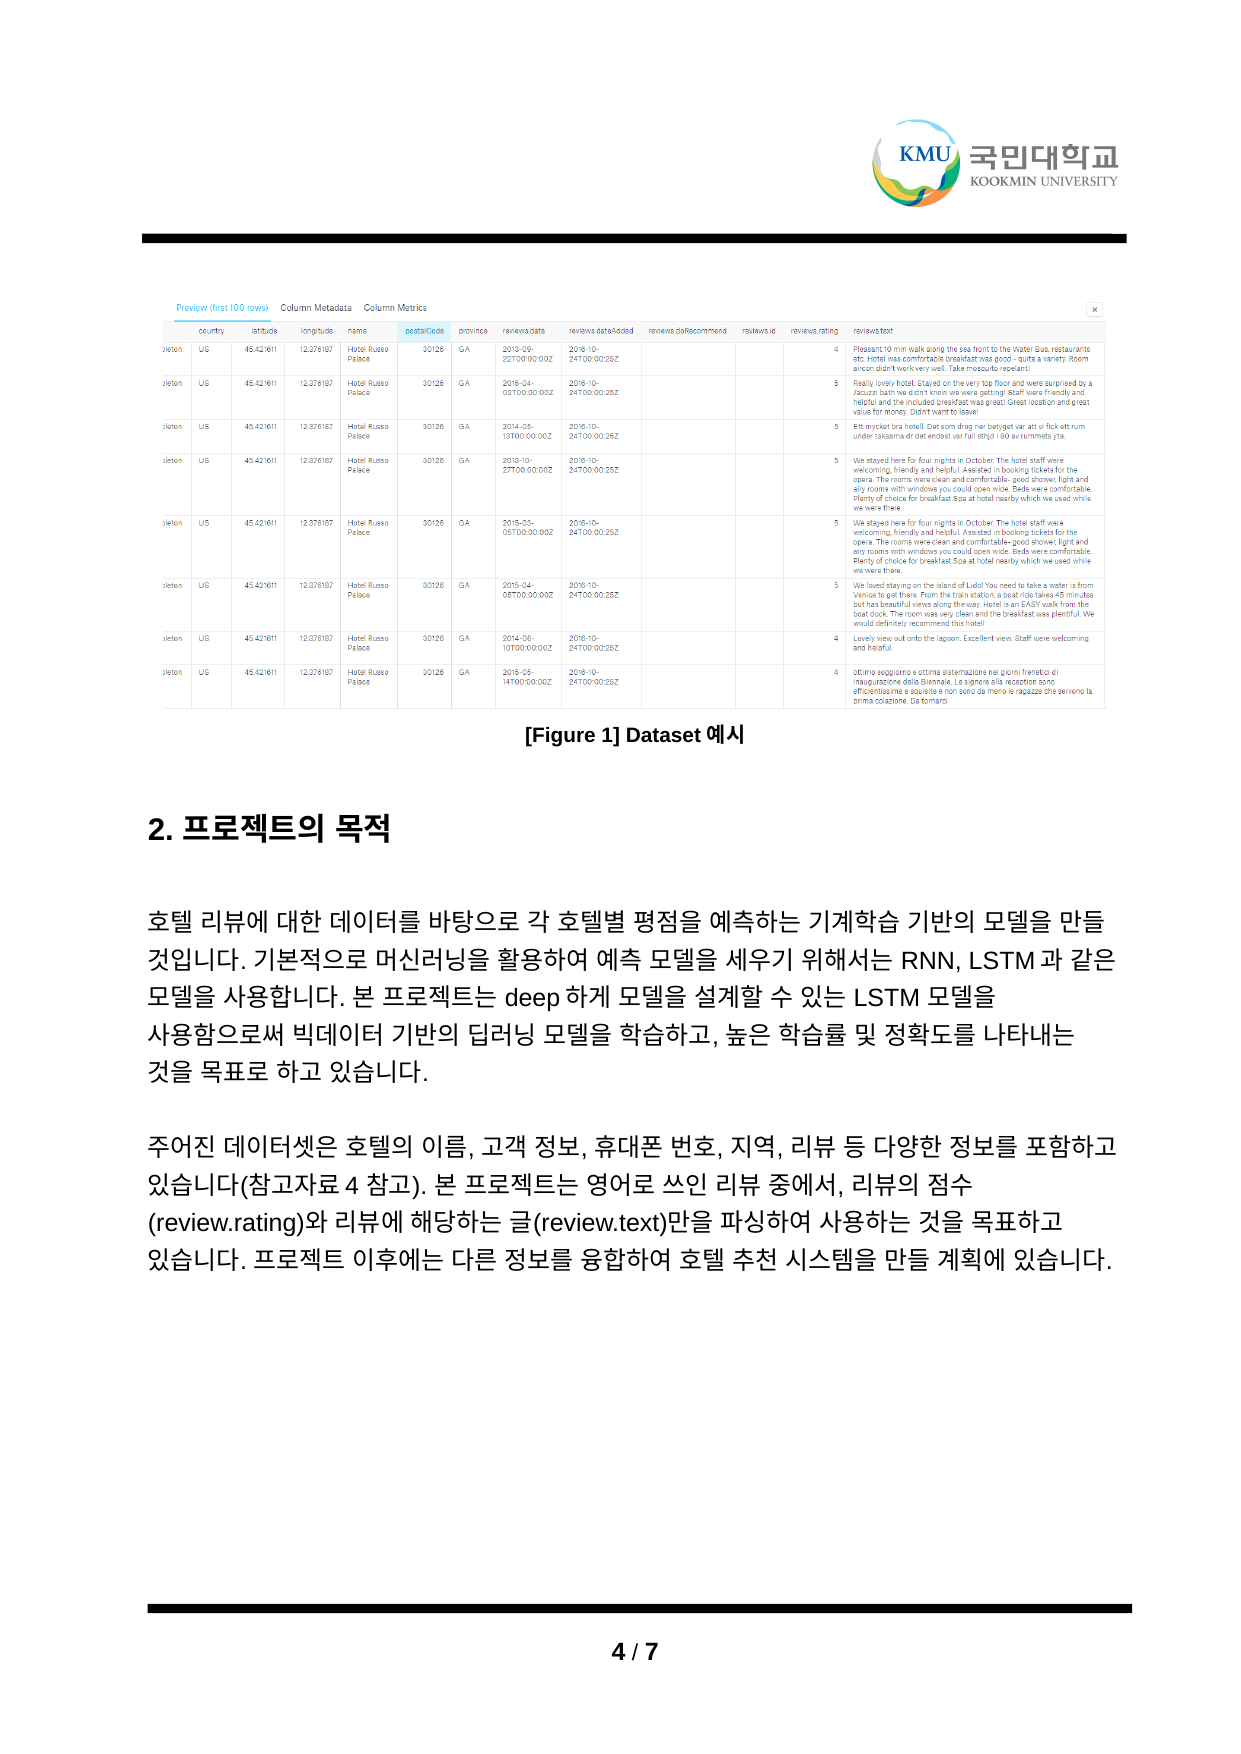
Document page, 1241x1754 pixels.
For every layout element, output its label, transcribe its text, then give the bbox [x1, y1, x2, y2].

picture [872, 118, 1123, 212]
subtitle 프로젝트의 목적 [148, 789, 1122, 864]
text 호텔 리뷰에 대한 데이터를 바탕으로 각 호텔별 평점을 예측하는 기계학습 기반의 모델을 만들 것입니다. 기본적으로 머신러닝을 활용하여 예측 모델을 세우기 위해서는 RNN, LSTM과 같은 모델을 사용합니다. 본 프로젝트는 deep하게 모델을 설계할 수 있는 LSTM 모델을 사용함으로써 빅데이터 기반의 딥러닝 모델을 학습하고, 높은 학습률 및 정확도를 나타내는 것을 목표로 하고 있습니다. [148, 902, 1122, 1089]
text [Figure 1] Dataset 예시 [148, 714, 1122, 752]
picture [162, 302, 1107, 709]
text 주어진 데이터셋은 호텔의 이름, 고객 정보, 휴대폰 번호, 지역, 리뷰 등 다양한 정보를 포함하고 있습니다(참고자료4 참고). 본 프로젝트는 영어로 쓰인 리뷰 중에서, 리뷰의 점수(review.rating)와 리뷰에 해당하는 글(review.text)만을 파싱하여 사용하는 것을 목표하고 있습니다. 프로젝트 이후에는 다른 정보를 융합하여 호텔 추천 시스템을 만들 계획에 있습니다. [148, 1127, 1122, 1277]
